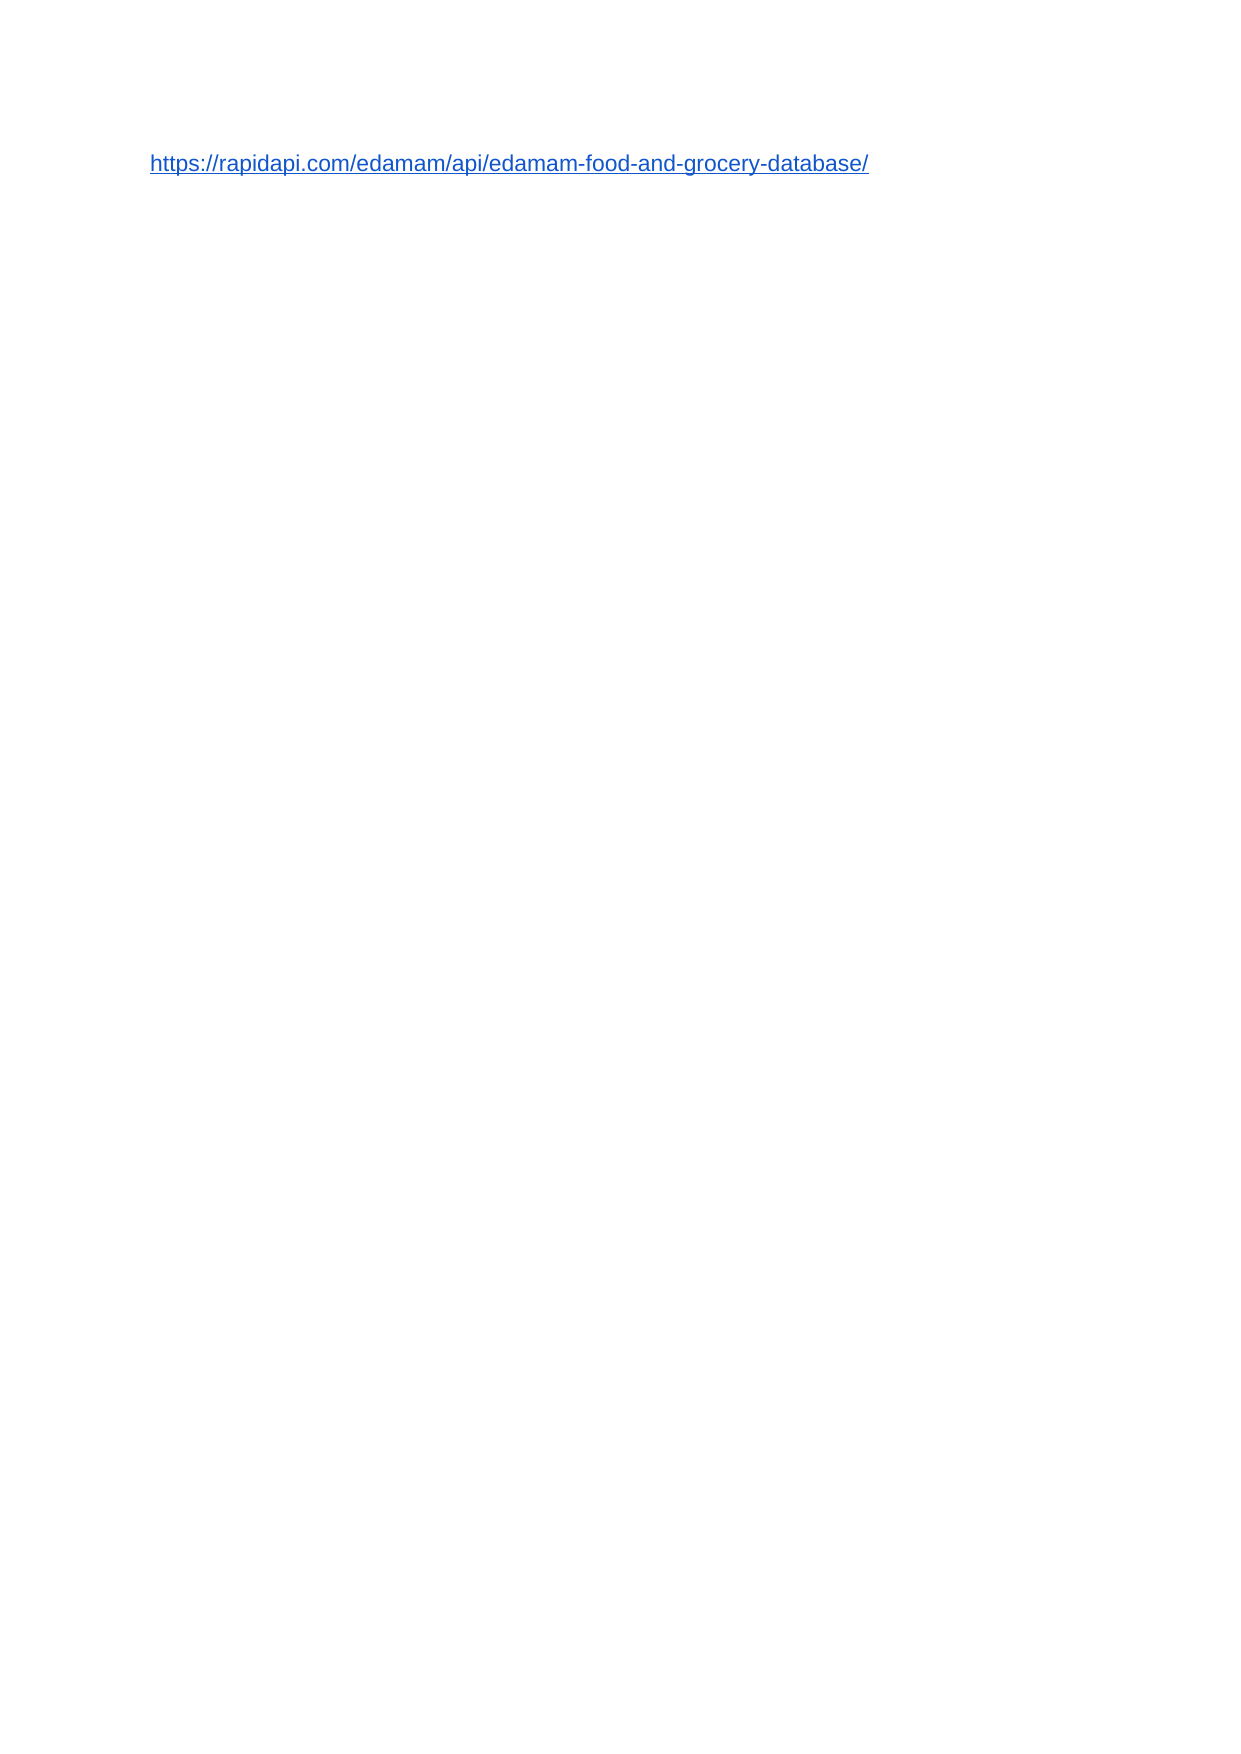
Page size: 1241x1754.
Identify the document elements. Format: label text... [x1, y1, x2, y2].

text https://rapidapi.com/edamam/api/edamam-food-and-grocery-database/ [150, 150, 1090, 176]
